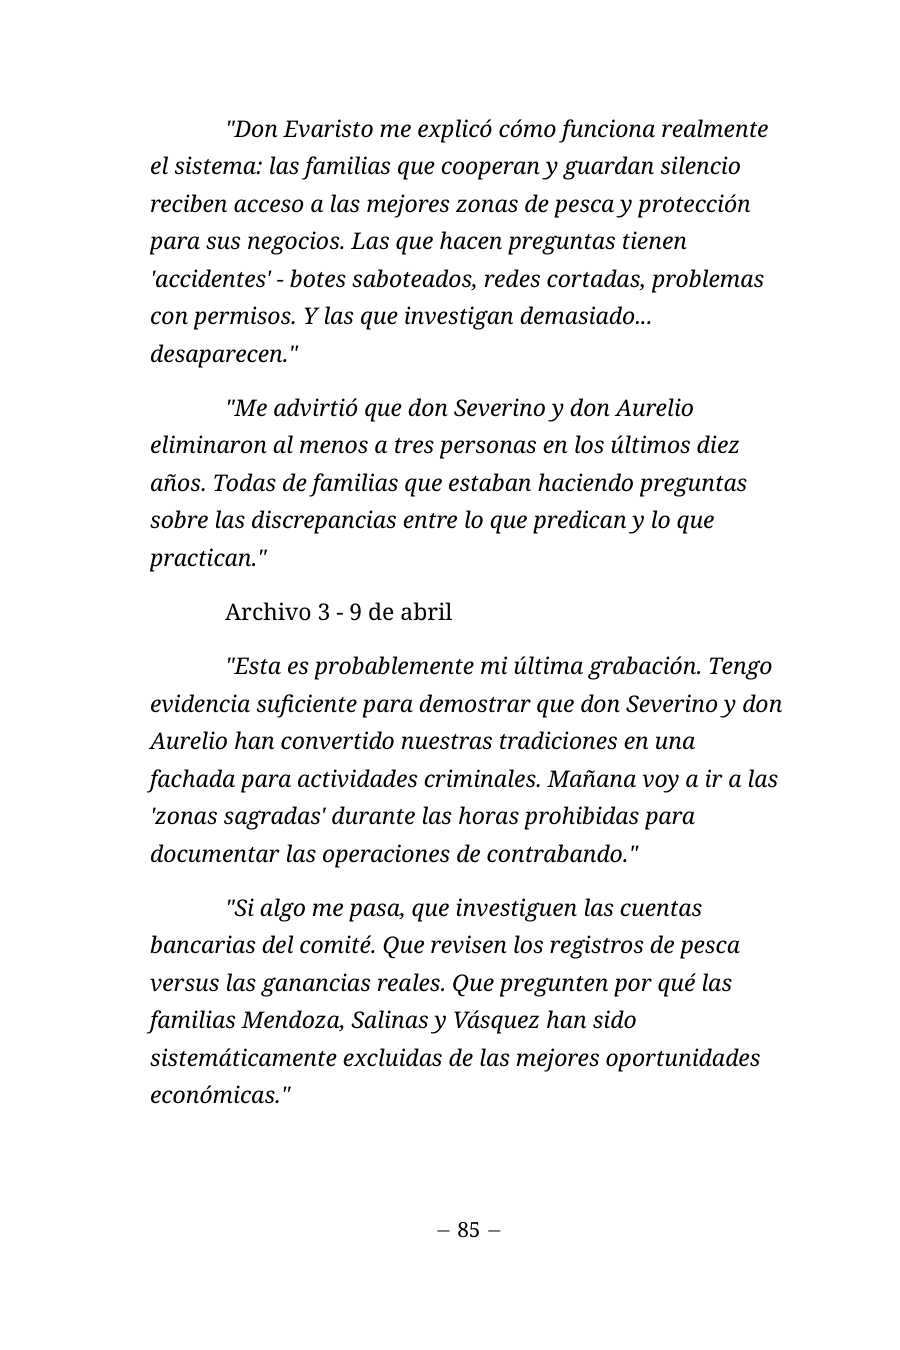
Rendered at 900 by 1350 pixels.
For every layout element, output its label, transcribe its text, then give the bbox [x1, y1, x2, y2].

text Archivo 3 - 9 de abril [150, 596, 787, 627]
text "Esta es probablemente mi última grabación. Tengo evidencia suficiente para demostrar que don Severino y don Aurelio han convertido nuestras tradiciones en una fachada para actividades criminales. Mañana voy a ir a las 'zonas sagradas' durante las horas prohibidas para documentar las operaciones de contrabando." [150, 650, 787, 869]
text "Me advirtió que don Severino y don Aurelio eliminaron al menos a tres personas en los últimos diez años. Todas de familias que estaban haciendo preguntas sobre las discrepancias entre lo que predican y lo que practican." [150, 392, 787, 573]
text "Si algo me pasa, que investiguen las cuentas bancarias del comité. Que revisen los registros de pesca versus las ganancias reales. Que pregunten por qué las familias Mendoza, Salinas y Vásquez han sido sistemáticamente excluidas de las mejores oportunidades económicas." [150, 892, 787, 1110]
text "Don Evaristo me explicó cómo funciona realmente el sistema: las familias que cooperan y guardan silencio reciben acceso a las mejores zonas de pesca y protección para sus negocios. Las que hacen preguntas tienen 'accidentes' - botes saboteados, redes cortadas, problemas con permisos. Y las que investigan demasiado... desaparecen." [150, 112, 787, 369]
